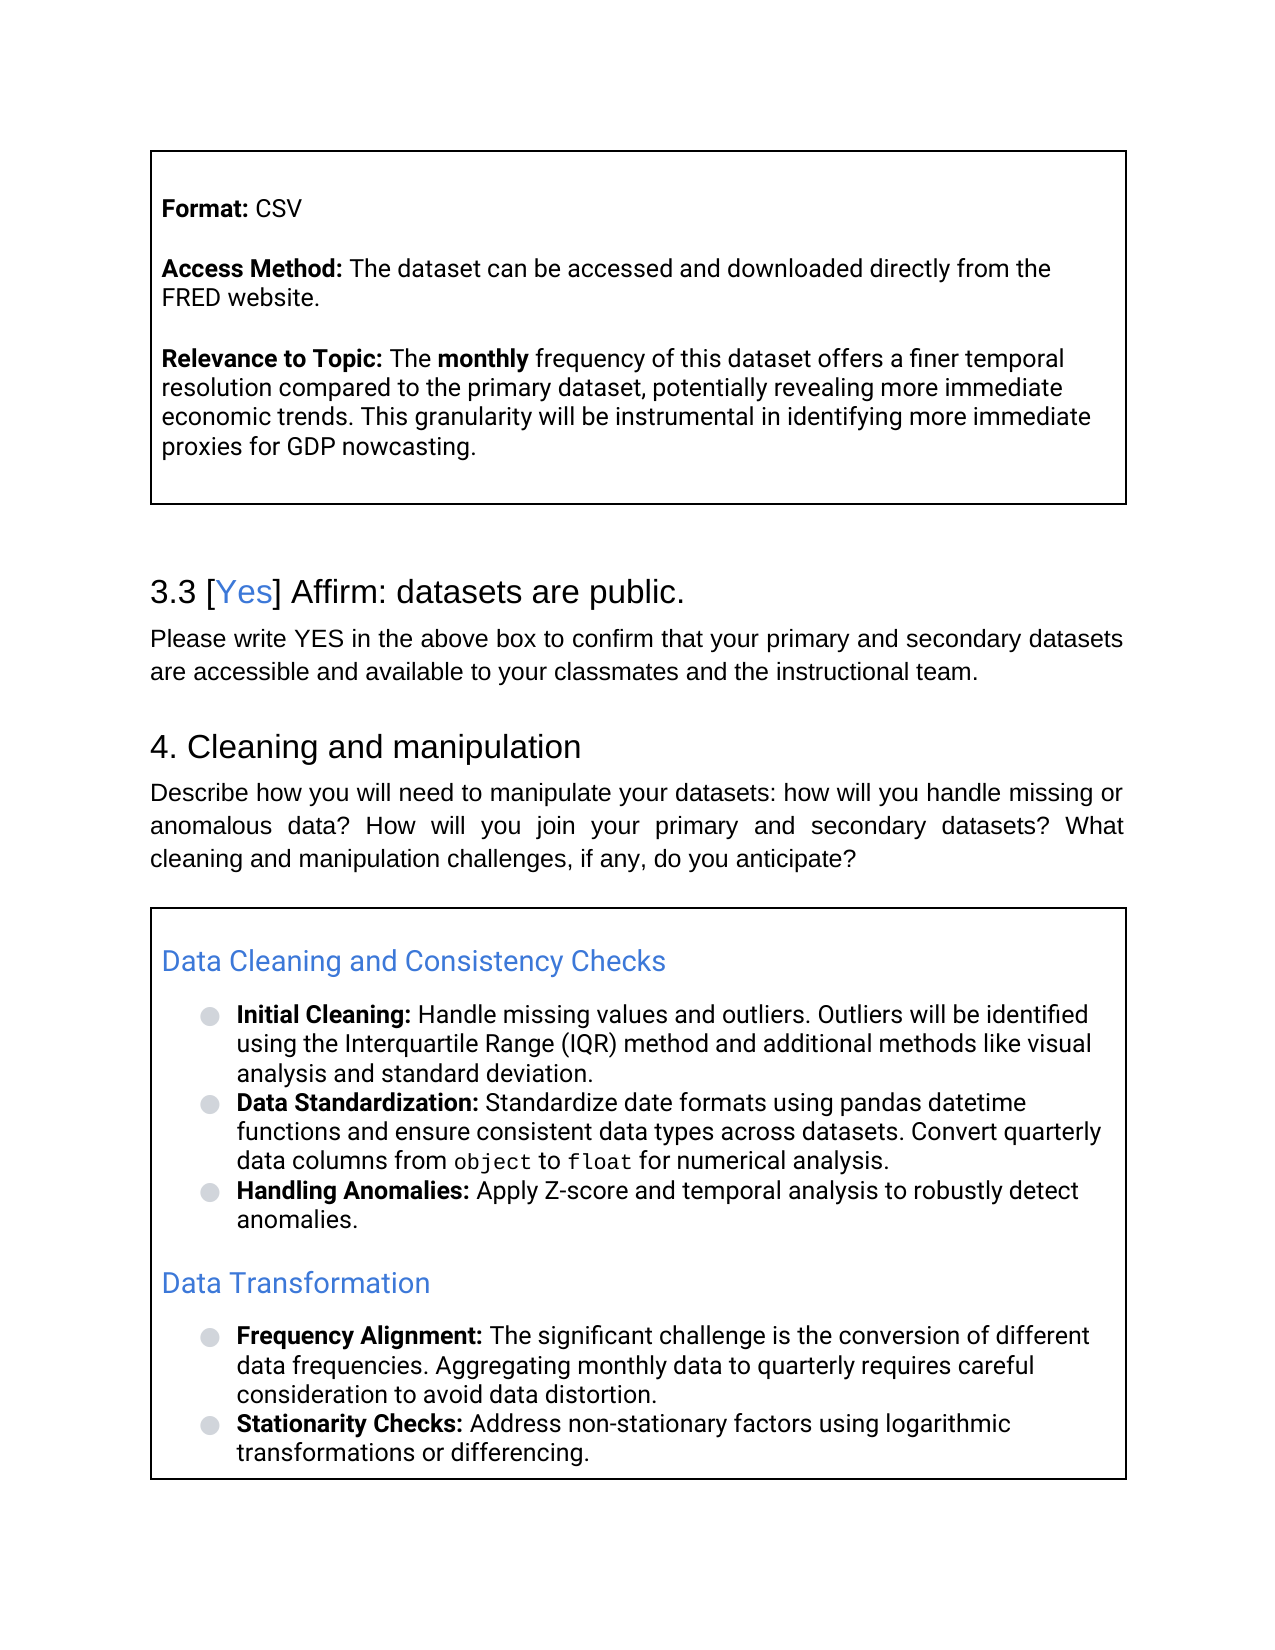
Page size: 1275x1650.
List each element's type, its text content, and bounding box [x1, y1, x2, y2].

subtitle 3.3 [Yes] Affirm: datasets are public. [150, 573, 1125, 611]
text Describe how you will need to manipulate your datasets: how will you handle missing or anomalous data? How will you join your primary and secondary datasets? What cleaning and manipulation challenges, if any, do you anticipate? [150, 778, 1125, 873]
text Please write YES in the above box to confirm that your primary and secondary datasets are accessible and available to your classmates and the instructional team. [150, 623, 1125, 685]
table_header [152, 152, 1125, 503]
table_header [152, 909, 1125, 1478]
subtitle 4. Cleaning and manipulation [150, 727, 1125, 766]
